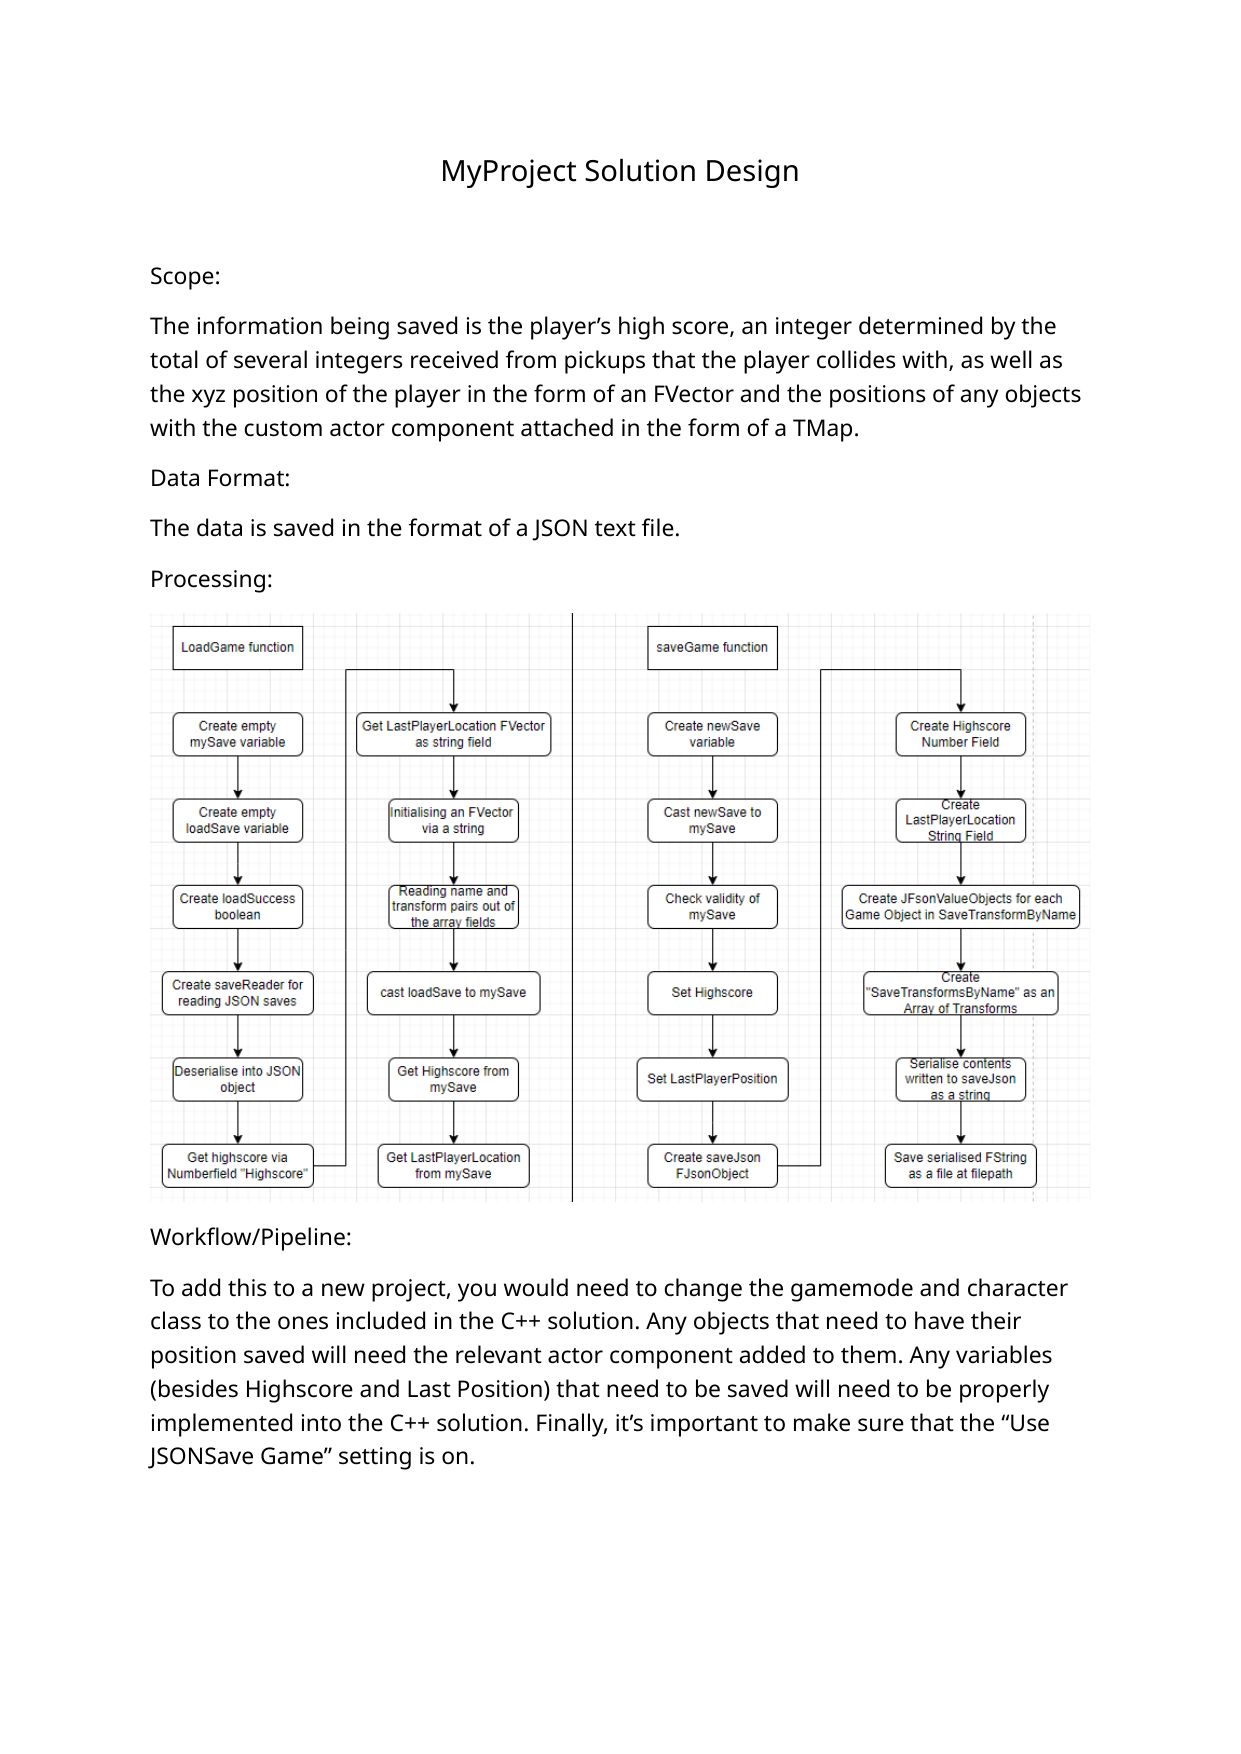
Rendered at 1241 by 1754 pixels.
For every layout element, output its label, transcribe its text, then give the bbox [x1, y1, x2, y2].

text The information being saved is the player’s high score, an integer determined by the total of several integers received from pickups that the player collides with, as well as the xyz position of the player in the form of an FVector and the positions of any objects with the custom actor component attached in the form of a TMap. [150, 310, 1090, 443]
text The data is saved in the format of a JSON text file. [150, 512, 1090, 544]
text To add this to a new project, you would need to change the gamemode and character class to the ones included in the C++ solution. Any objects that need to have their position saved will need the relevant actor component added to them. Any variables (besides Highscore and Last Position) that need to be saved will need to be properly implemented into the C++ solution. Finally, it’s important to make sure that the “Use JSONSave Game” setting is on. [150, 1272, 1090, 1472]
text Scope: [150, 260, 1090, 291]
text Workflow/Pipeline: [150, 1221, 1090, 1252]
picture [150, 613, 1091, 1202]
text Data Format: [150, 462, 1090, 493]
text Processing: [150, 563, 1090, 594]
text MyProject Solution Design [150, 150, 1090, 190]
